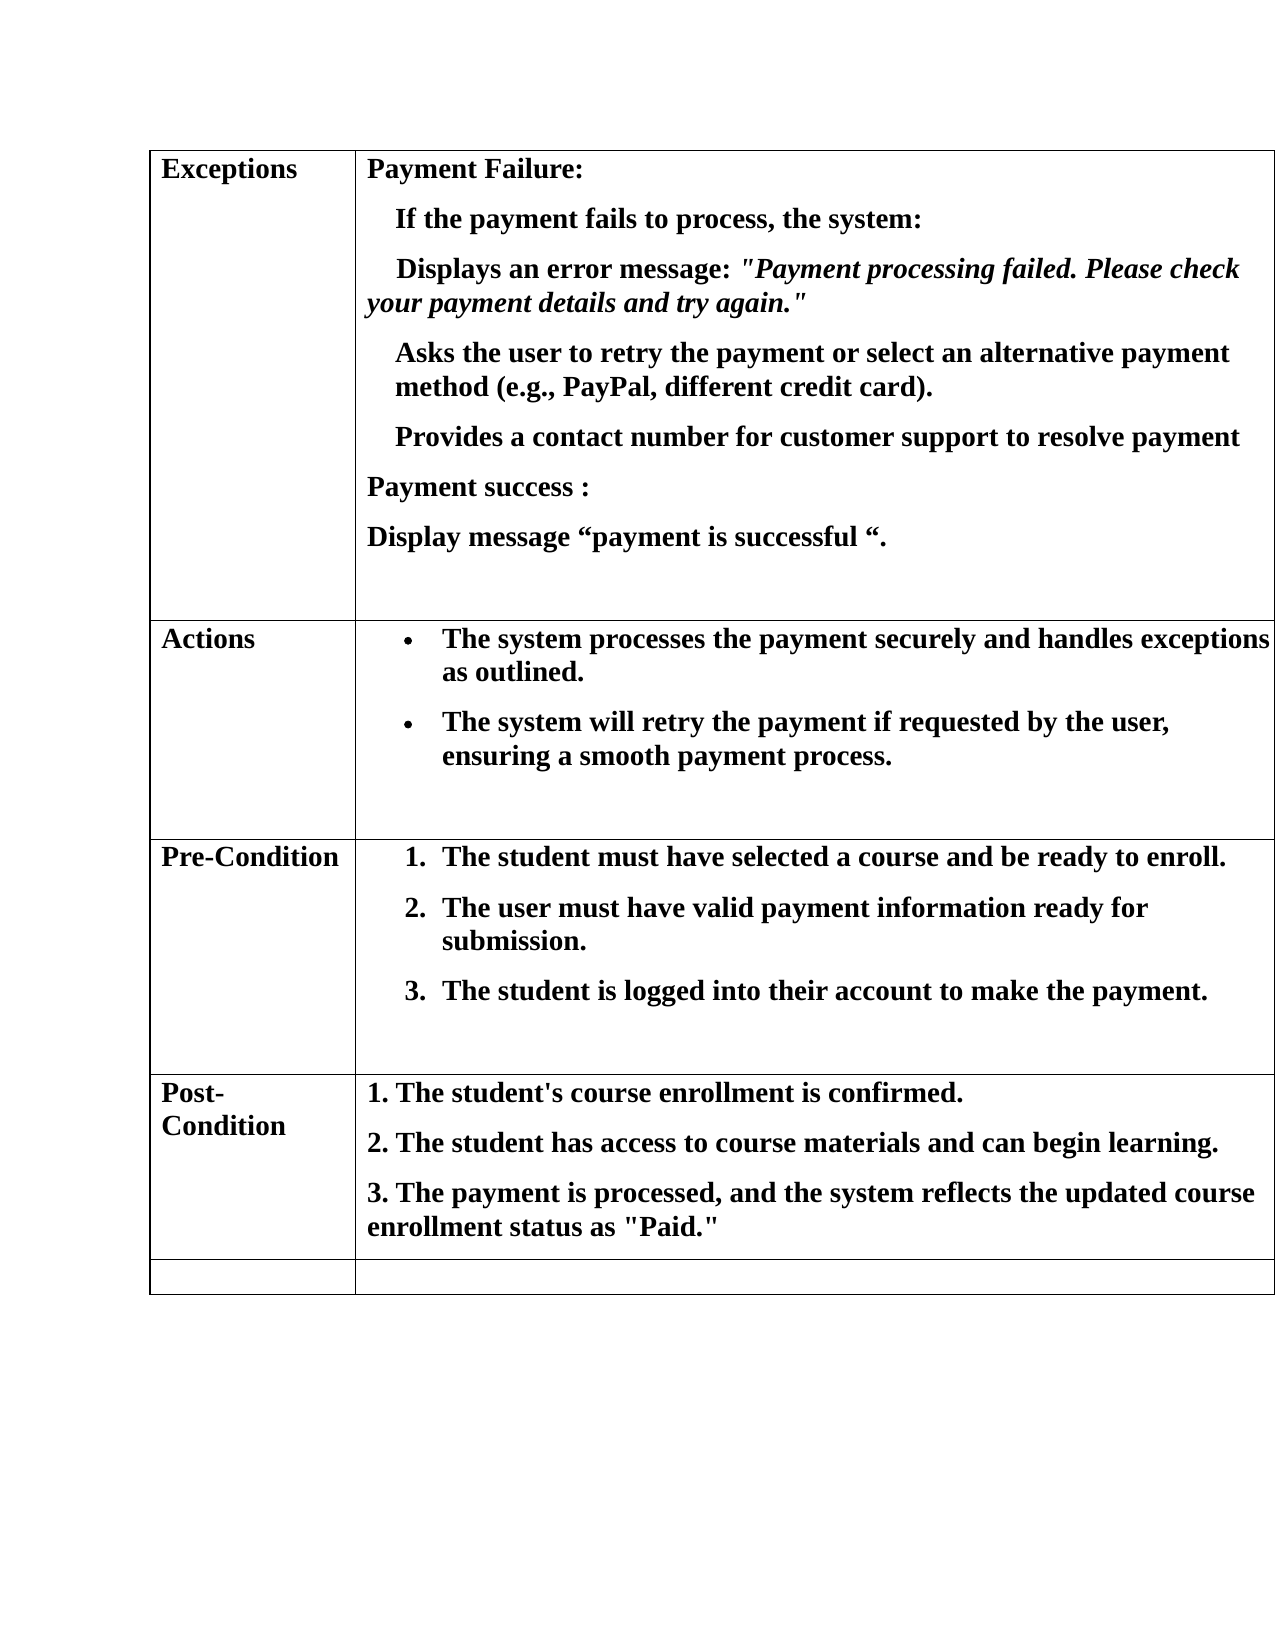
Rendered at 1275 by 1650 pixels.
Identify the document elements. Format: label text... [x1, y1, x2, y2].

table_cell The system processes the payment securely and handles exceptions as outlined. The system will retry the payment if requested by the user, ensuring a smooth payment process. [356, 621, 1274, 838]
table_cell Actions [151, 621, 355, 838]
table_cell The student must have selected a course and be ready to enroll. The user must have valid payment information ready for submission. The student is logged into their account to make the payment. [356, 840, 1274, 1074]
table_cell Exceptions [151, 151, 355, 620]
table_cell [356, 1260, 1274, 1294]
table_cell [151, 1260, 355, 1294]
table_cell Pre-Condition [151, 840, 355, 1074]
table_cell Post-Condition [151, 1075, 355, 1259]
table_cell 1. The student's course enrollment is confirmed. 2. The student has access to course materials and can begin learning. 3. The payment is processed, and the system reflects the updated course enrollment status as "Paid." [356, 1075, 1274, 1259]
table_cell Payment Failure: If the payment fails to process, the system: Displays an error message: "Payment processing failed. Please check your payment details and try again." Asks the user to retry the payment or select an alternative payment method (e.g., PayPal, different credit card). Provides a contact number for customer support to resolve payment Payment success : Display message “payment is successful “. [356, 151, 1274, 620]
